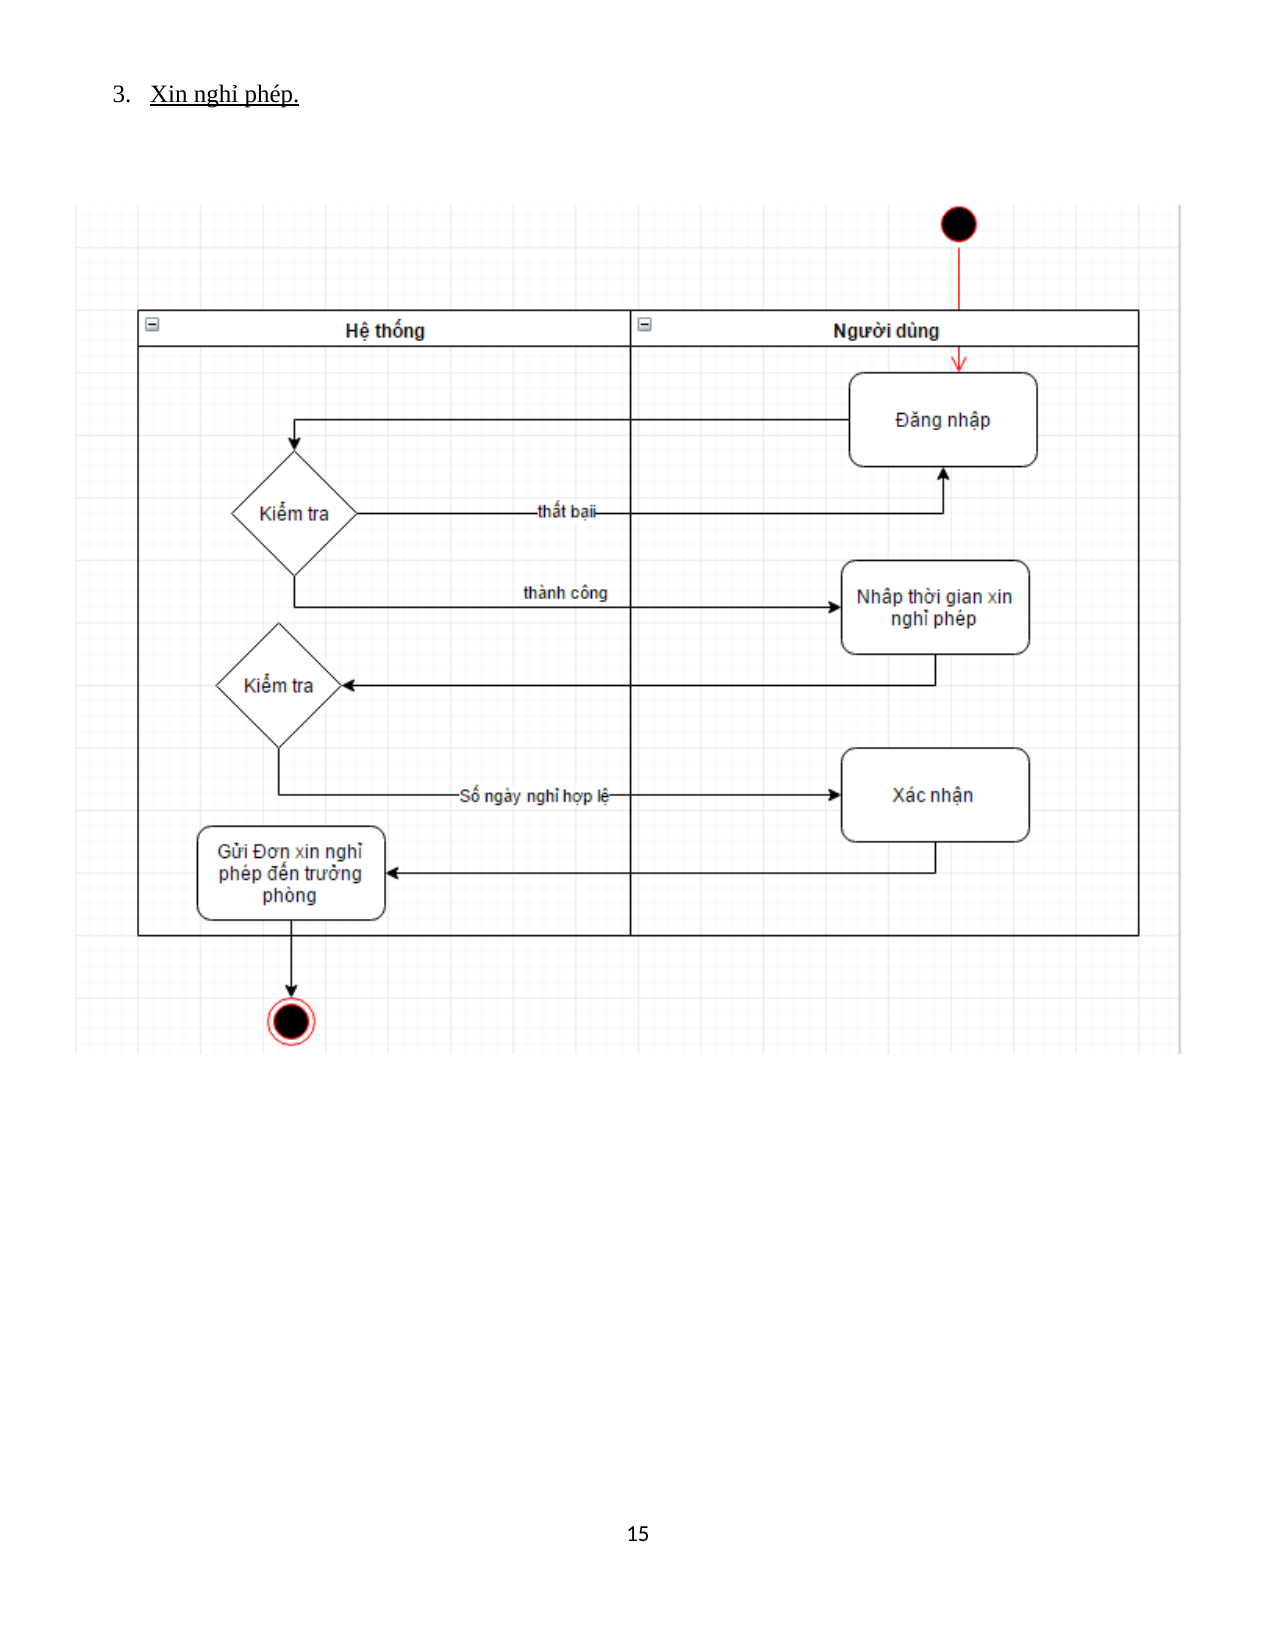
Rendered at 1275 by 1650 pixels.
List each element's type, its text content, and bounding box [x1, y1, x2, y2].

subtitle Xin nghỉ phép. [112, 79, 1200, 108]
picture [75, 205, 1182, 1054]
